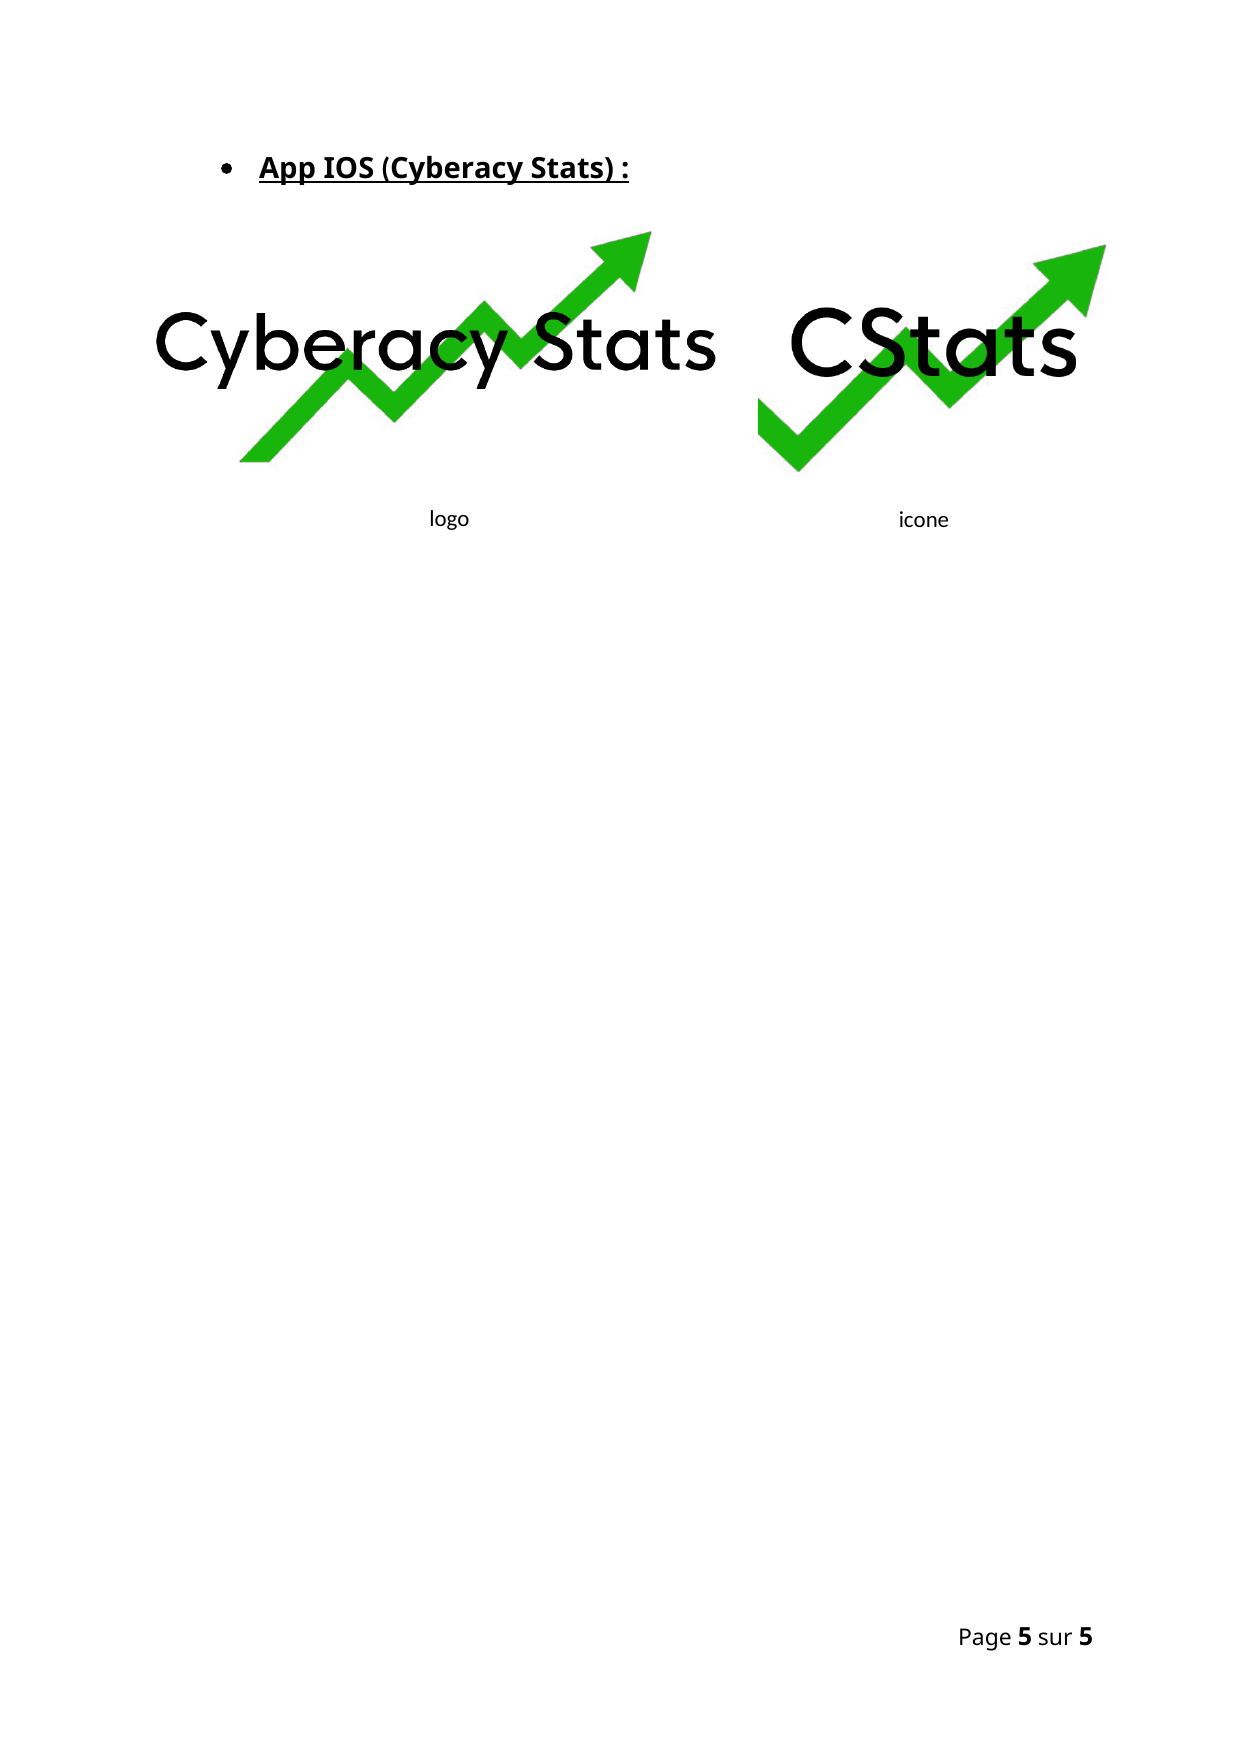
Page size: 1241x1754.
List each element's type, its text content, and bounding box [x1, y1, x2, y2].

picture [757, 203, 1110, 493]
picture [147, 203, 729, 493]
list App IOS (Cyberacy Stats) : [221, 148, 1093, 187]
